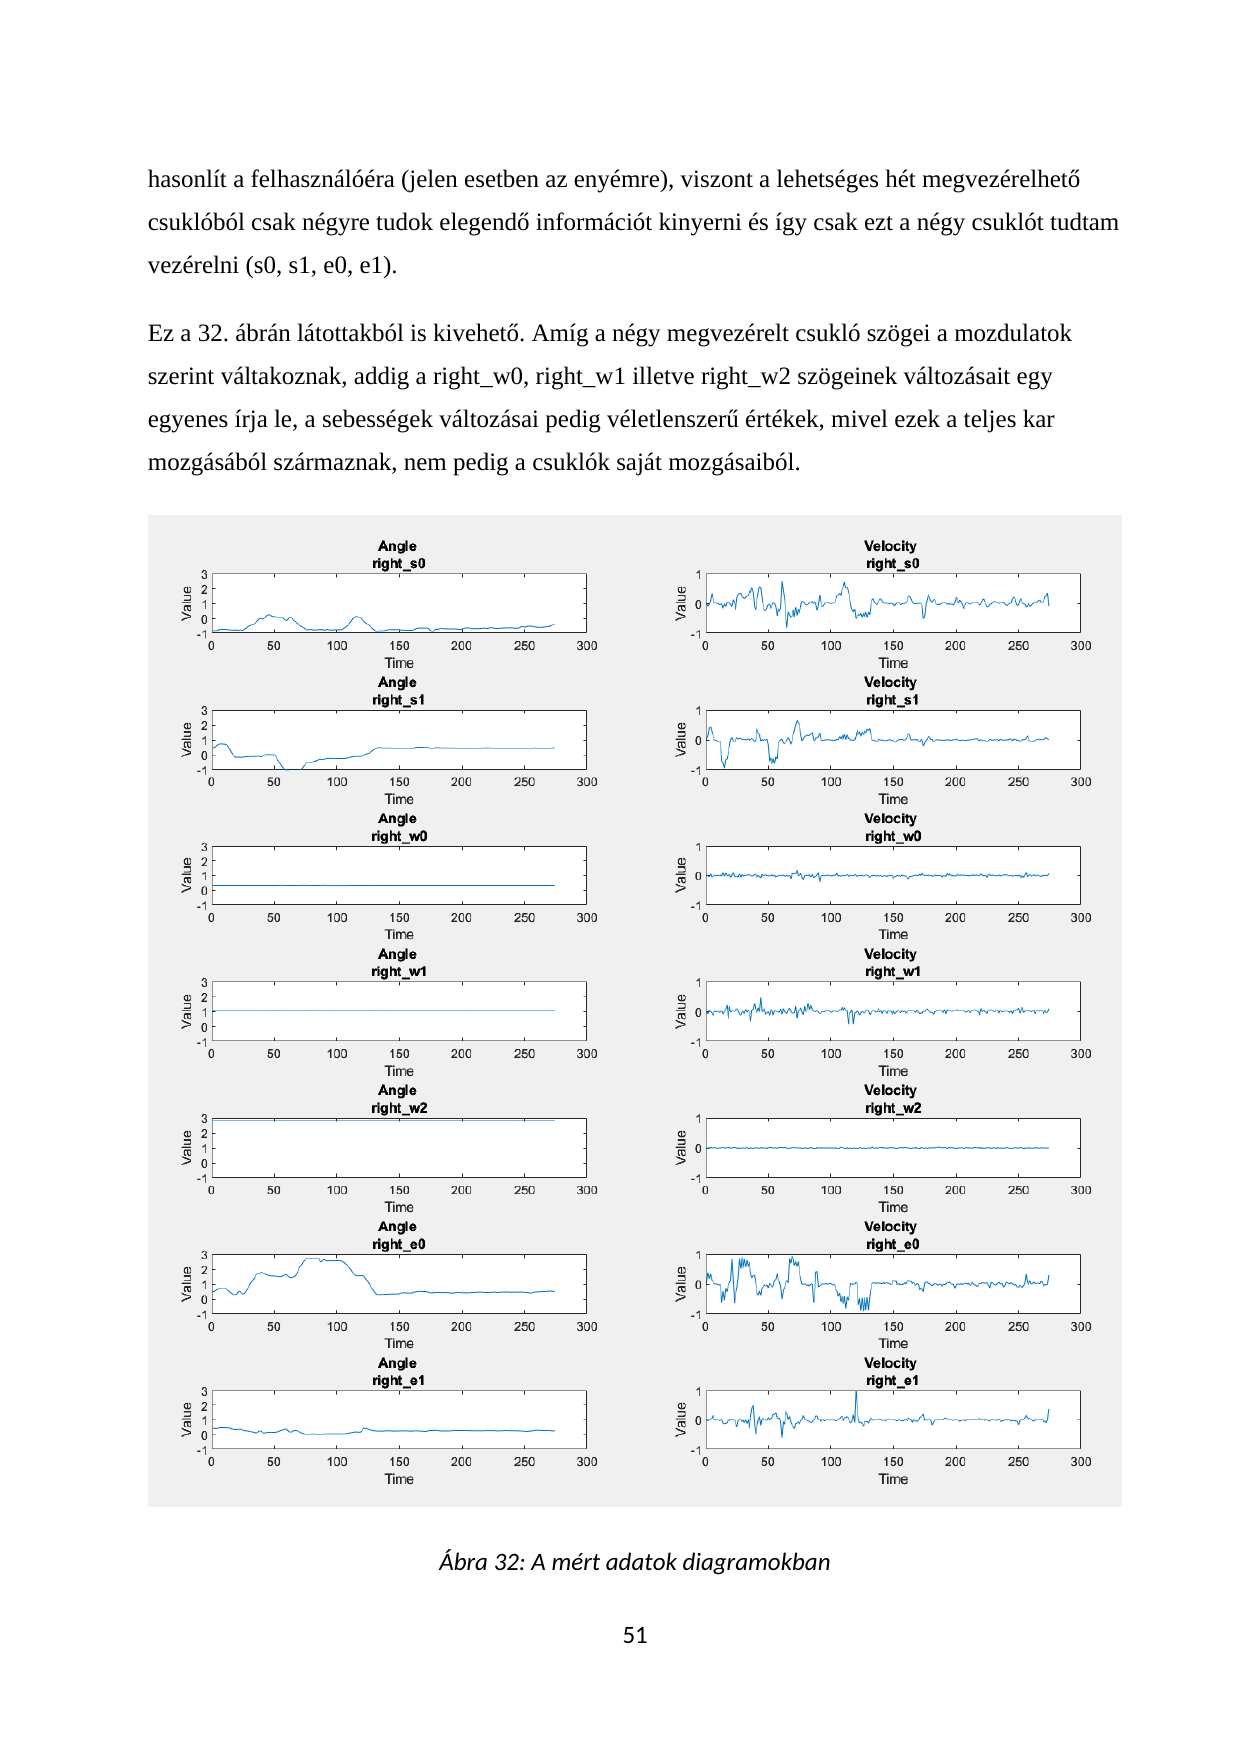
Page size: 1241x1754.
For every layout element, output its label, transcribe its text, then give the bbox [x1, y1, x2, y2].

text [148, 164, 1122, 279]
picture [148, 515, 1122, 1507]
text Ez a 32. ábrán látottakból is kivehető. Amíg a négy megvezérelt csukló szögei a mozdulatok szerint váltakoznak, addig a right_w0, right_w1 illetve right_w2 szögeinek változásait egy egyenes írja le, a sebességek változásai pedig véletlenszerű értékek, mivel ezek a teljes kar mozgásából származnak, nem pedig a csuklók saját mozgásaiból. [148, 318, 1122, 476]
